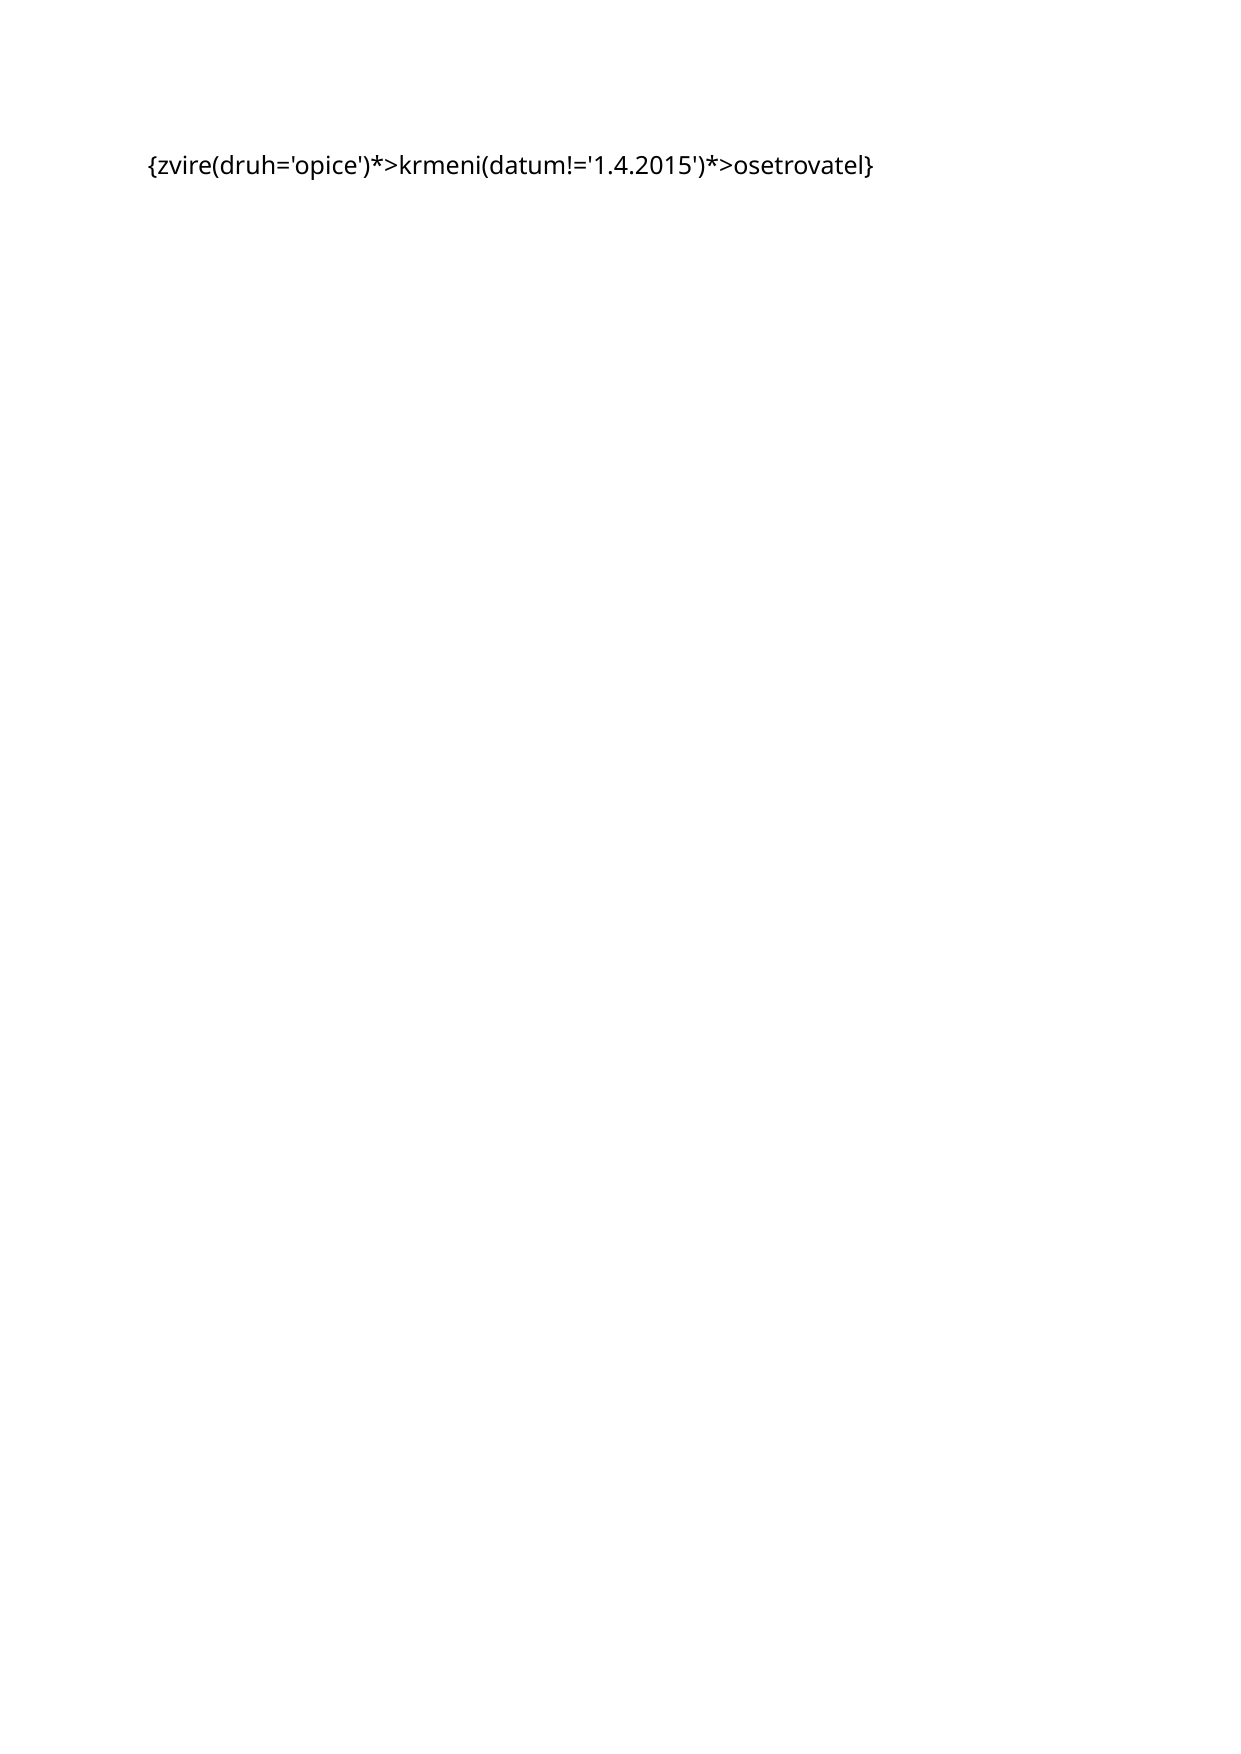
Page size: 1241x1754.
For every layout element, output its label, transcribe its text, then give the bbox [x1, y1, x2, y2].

text {zvire(druh='opice')*>krmeni(datum!='1.4.2015')*>osetrovatel} [148, 148, 1093, 182]
